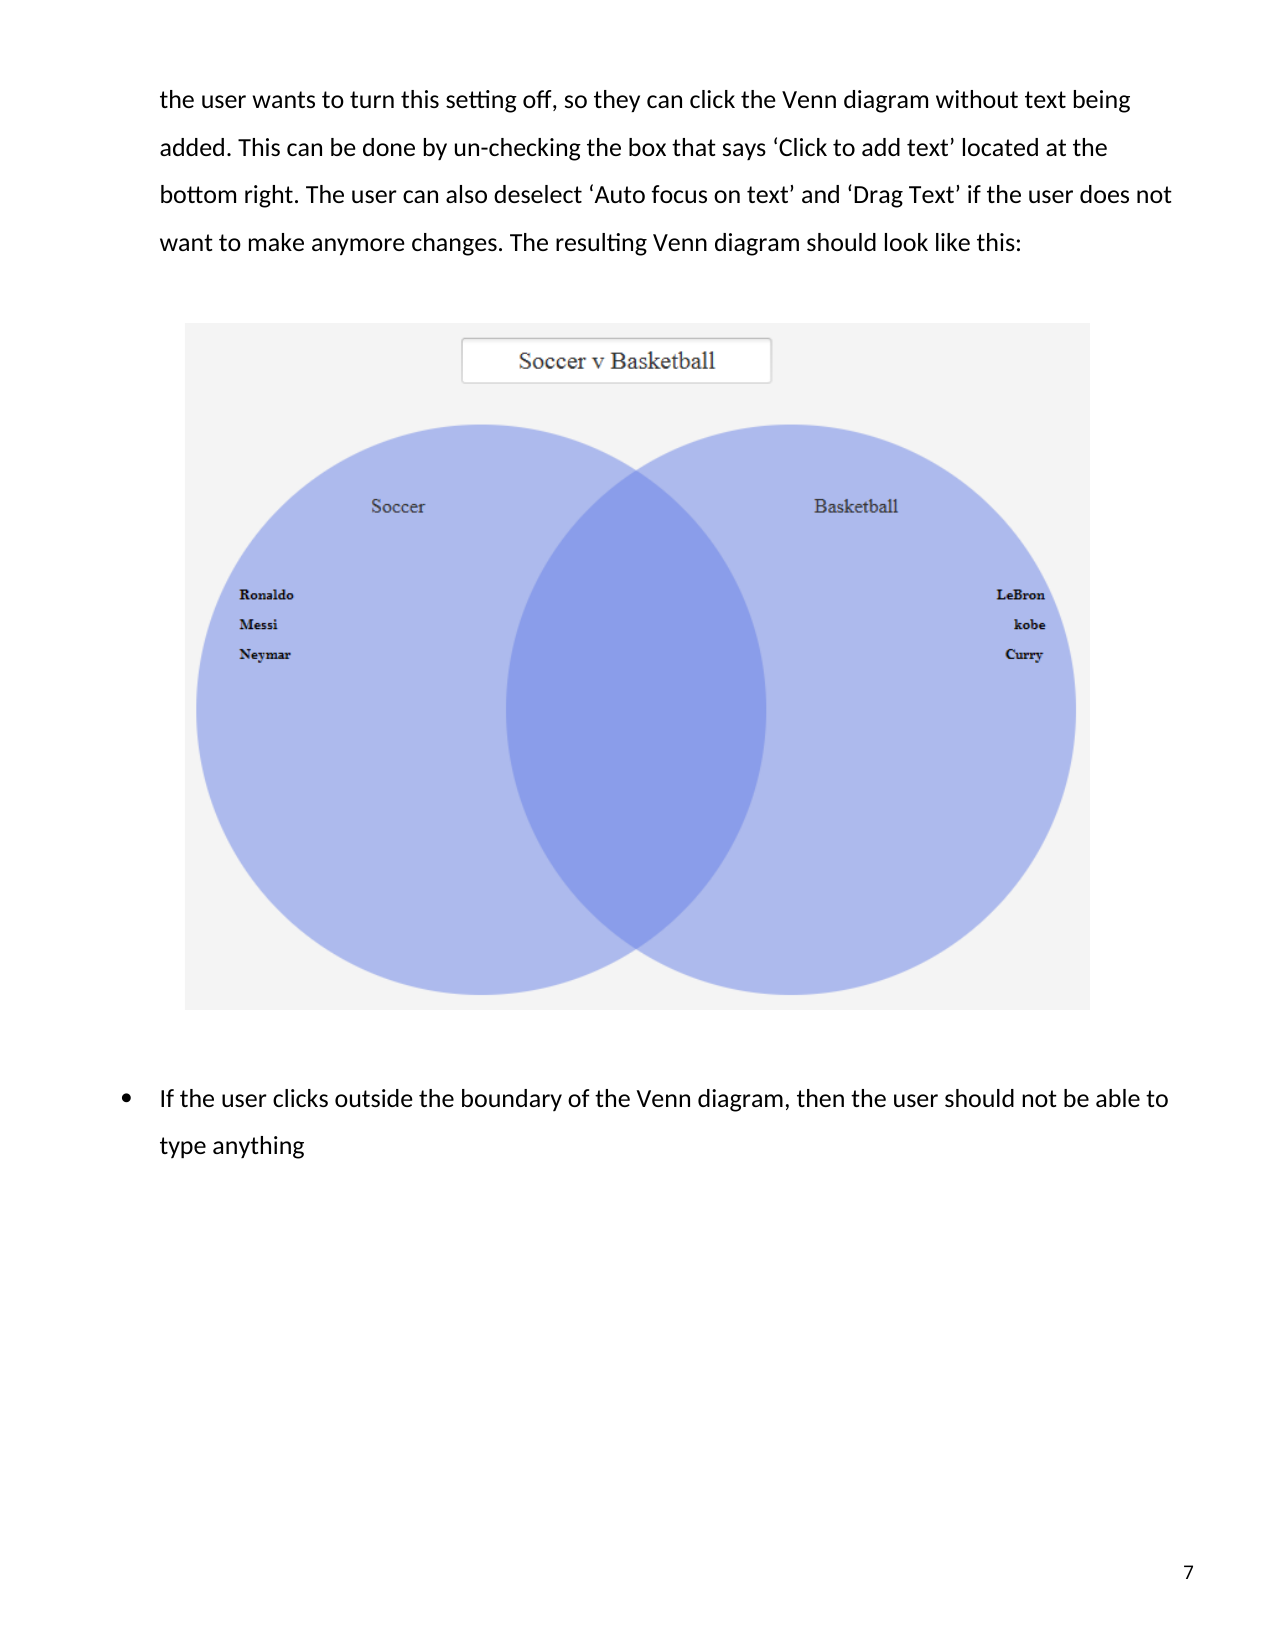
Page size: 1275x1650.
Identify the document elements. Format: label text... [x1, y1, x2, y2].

list If the user clicks outside the boundary of the Venn diagram, then the user should not be able to type anything [122, 1082, 1191, 1161]
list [122, 83, 1191, 258]
picture [184, 323, 1090, 1010]
